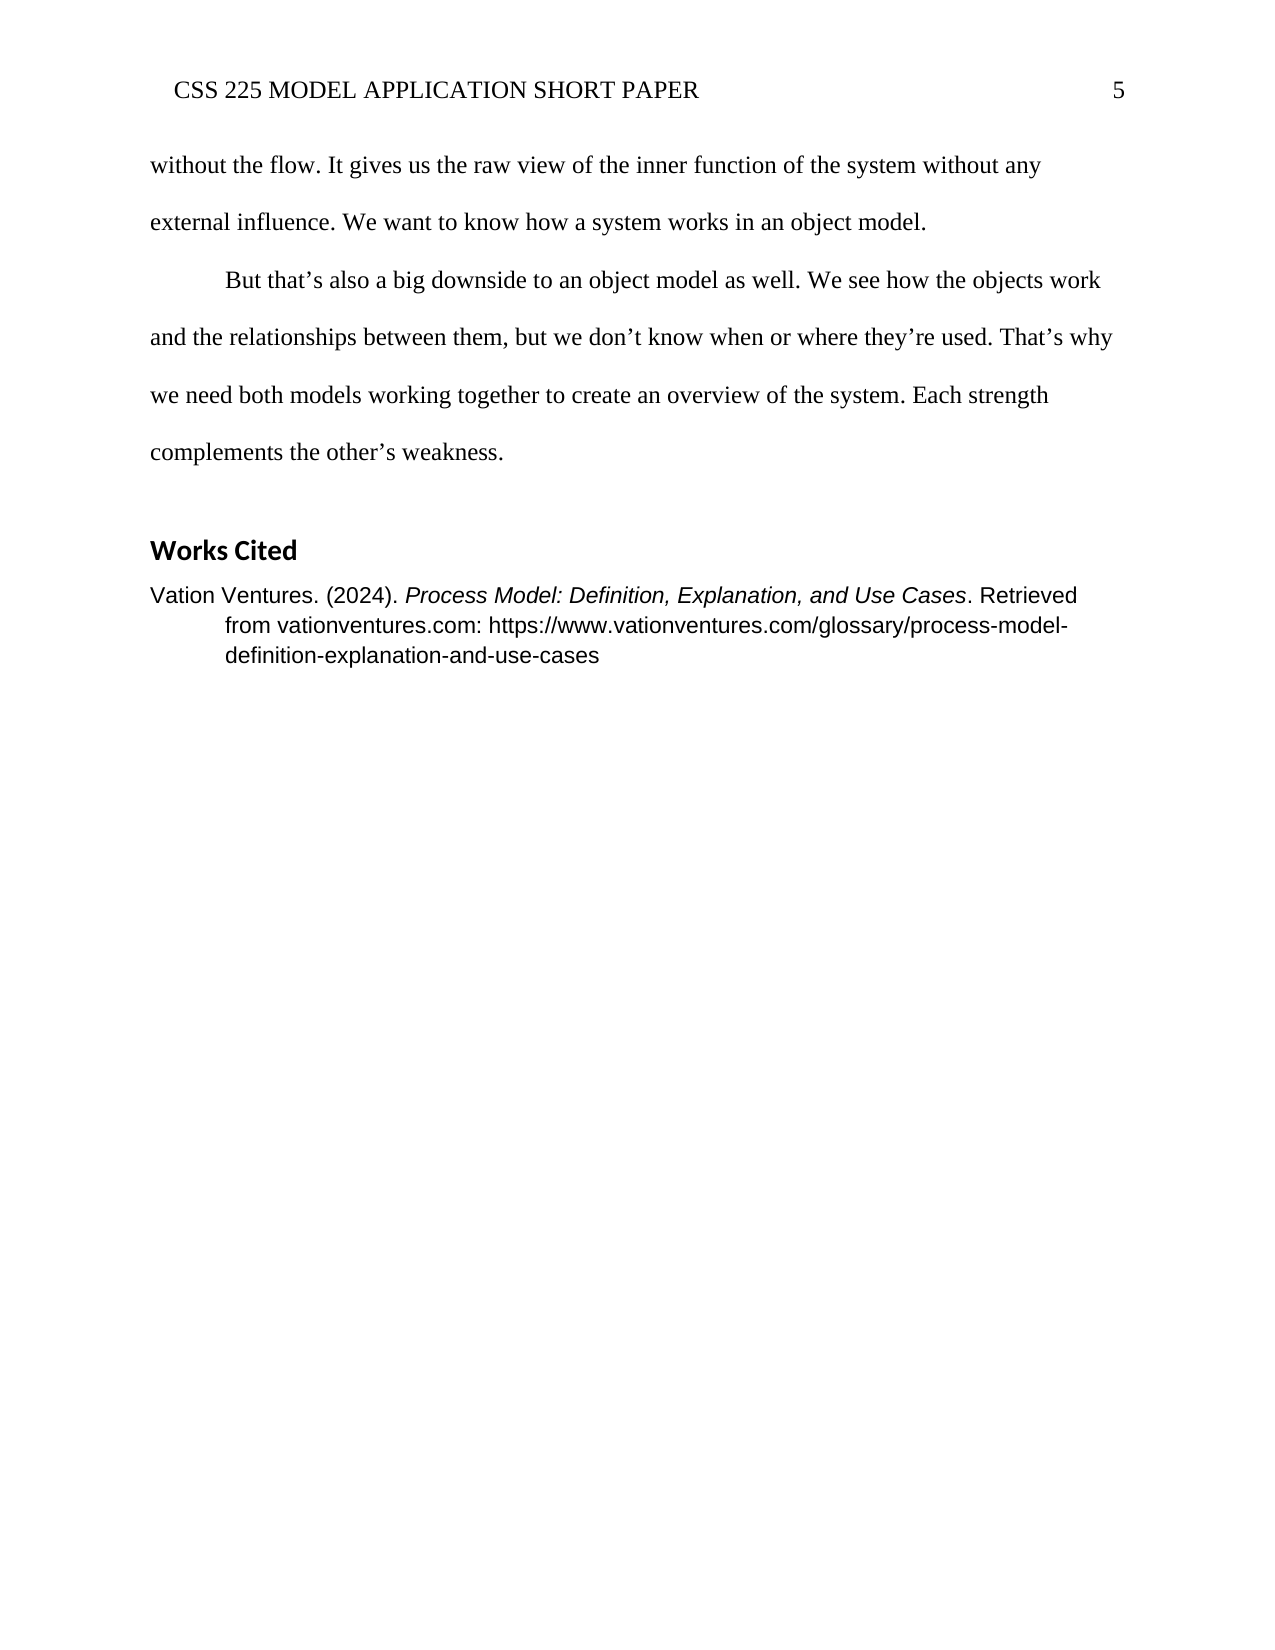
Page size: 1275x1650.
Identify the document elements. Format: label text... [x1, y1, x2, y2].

text But that’s also a big downside to an object model as well. We see how the objects work and the relationships between them, but we don’t know when or where they’re used. That’s why we need both models working together to create an overview of the system. Each strength complements the other’s weakness. [150, 265, 1125, 466]
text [150, 150, 1125, 236]
